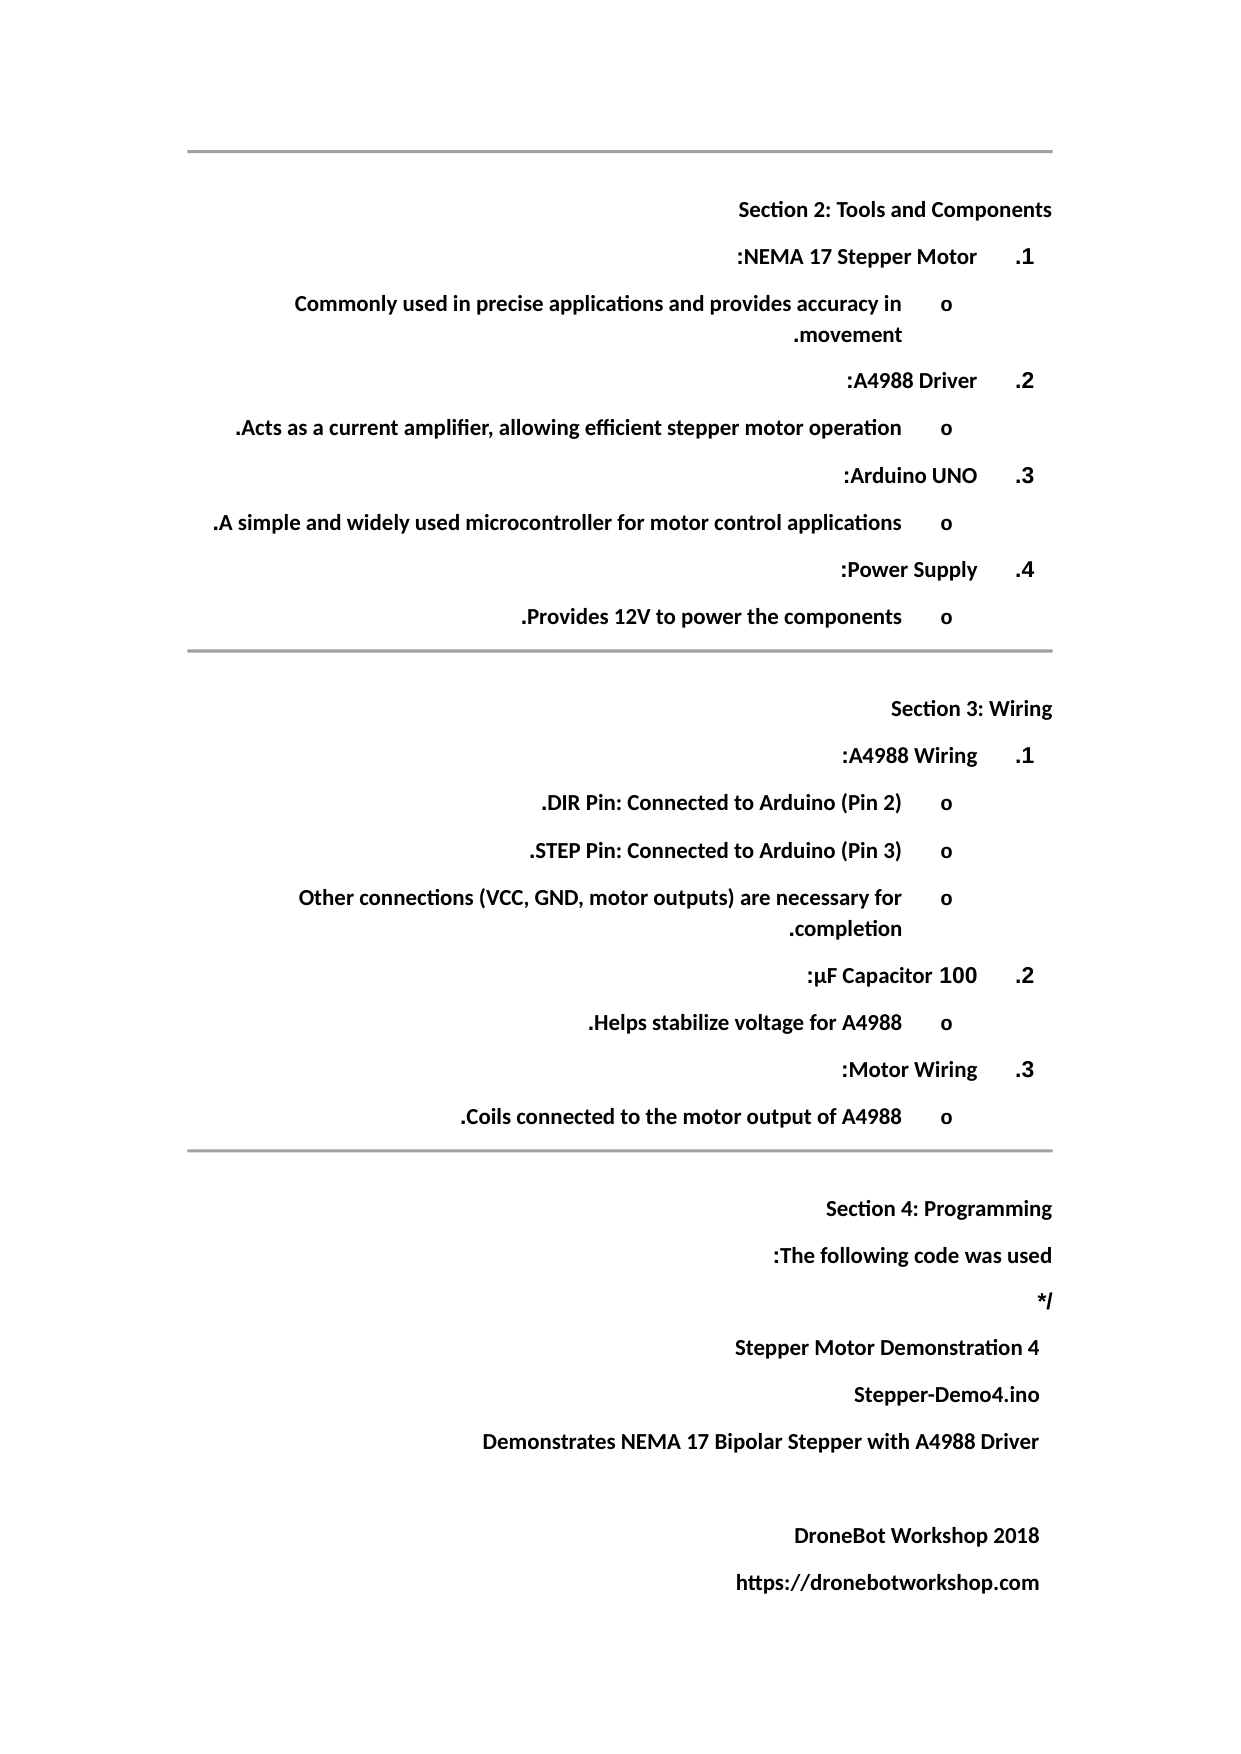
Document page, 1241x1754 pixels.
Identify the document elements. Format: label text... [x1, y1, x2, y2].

list Other connections (VCC, GND, motor outputs) are necessary for completion. [187, 883, 940, 942]
list Arduino UNO: [187, 461, 1015, 489]
text Section 2: Tools and Components [187, 195, 1053, 223]
text The following code was used: [187, 1241, 1053, 1269]
text DroneBot Workshop 2018 [187, 1521, 1053, 1549]
text https://dronebotworkshop.com [187, 1568, 1053, 1596]
list A4988 Driver: [187, 367, 1015, 394]
text Stepper Motor Demonstration 4 [187, 1333, 1053, 1361]
list Coils connected to the motor output of A4988. [187, 1102, 940, 1130]
list 100 μF Capacitor: [187, 961, 1015, 989]
list A simple and widely used microcontroller for motor control applications. [187, 508, 940, 536]
text Section 4: Programming [187, 1194, 1053, 1222]
list Provides 12V to power the components. [187, 602, 940, 631]
list Acts as a current amplifier, allowing efficient stepper motor operation. [187, 413, 940, 442]
list Commonly used in precise applications and provides accuracy in movement. [187, 289, 940, 348]
list Helps stabilize voltage for A4988. [187, 1008, 940, 1036]
text Demonstrates NEMA 17 Bipolar Stepper with A4988 Driver [187, 1427, 1053, 1455]
list DIR Pin: Connected to Arduino (Pin 2). [187, 788, 940, 817]
text Stepper-Demo4.ino [187, 1380, 1053, 1408]
list A4988 Wiring: [187, 741, 1015, 769]
list NEMA 17 Stepper Motor: [187, 242, 1015, 270]
text Section 3: Wiring [187, 694, 1053, 723]
text /* [187, 1288, 1053, 1314]
list Power Supply: [187, 555, 1015, 583]
list Motor Wiring: [187, 1055, 1015, 1083]
list STEP Pin: Connected to Arduino (Pin 3). [187, 836, 940, 864]
